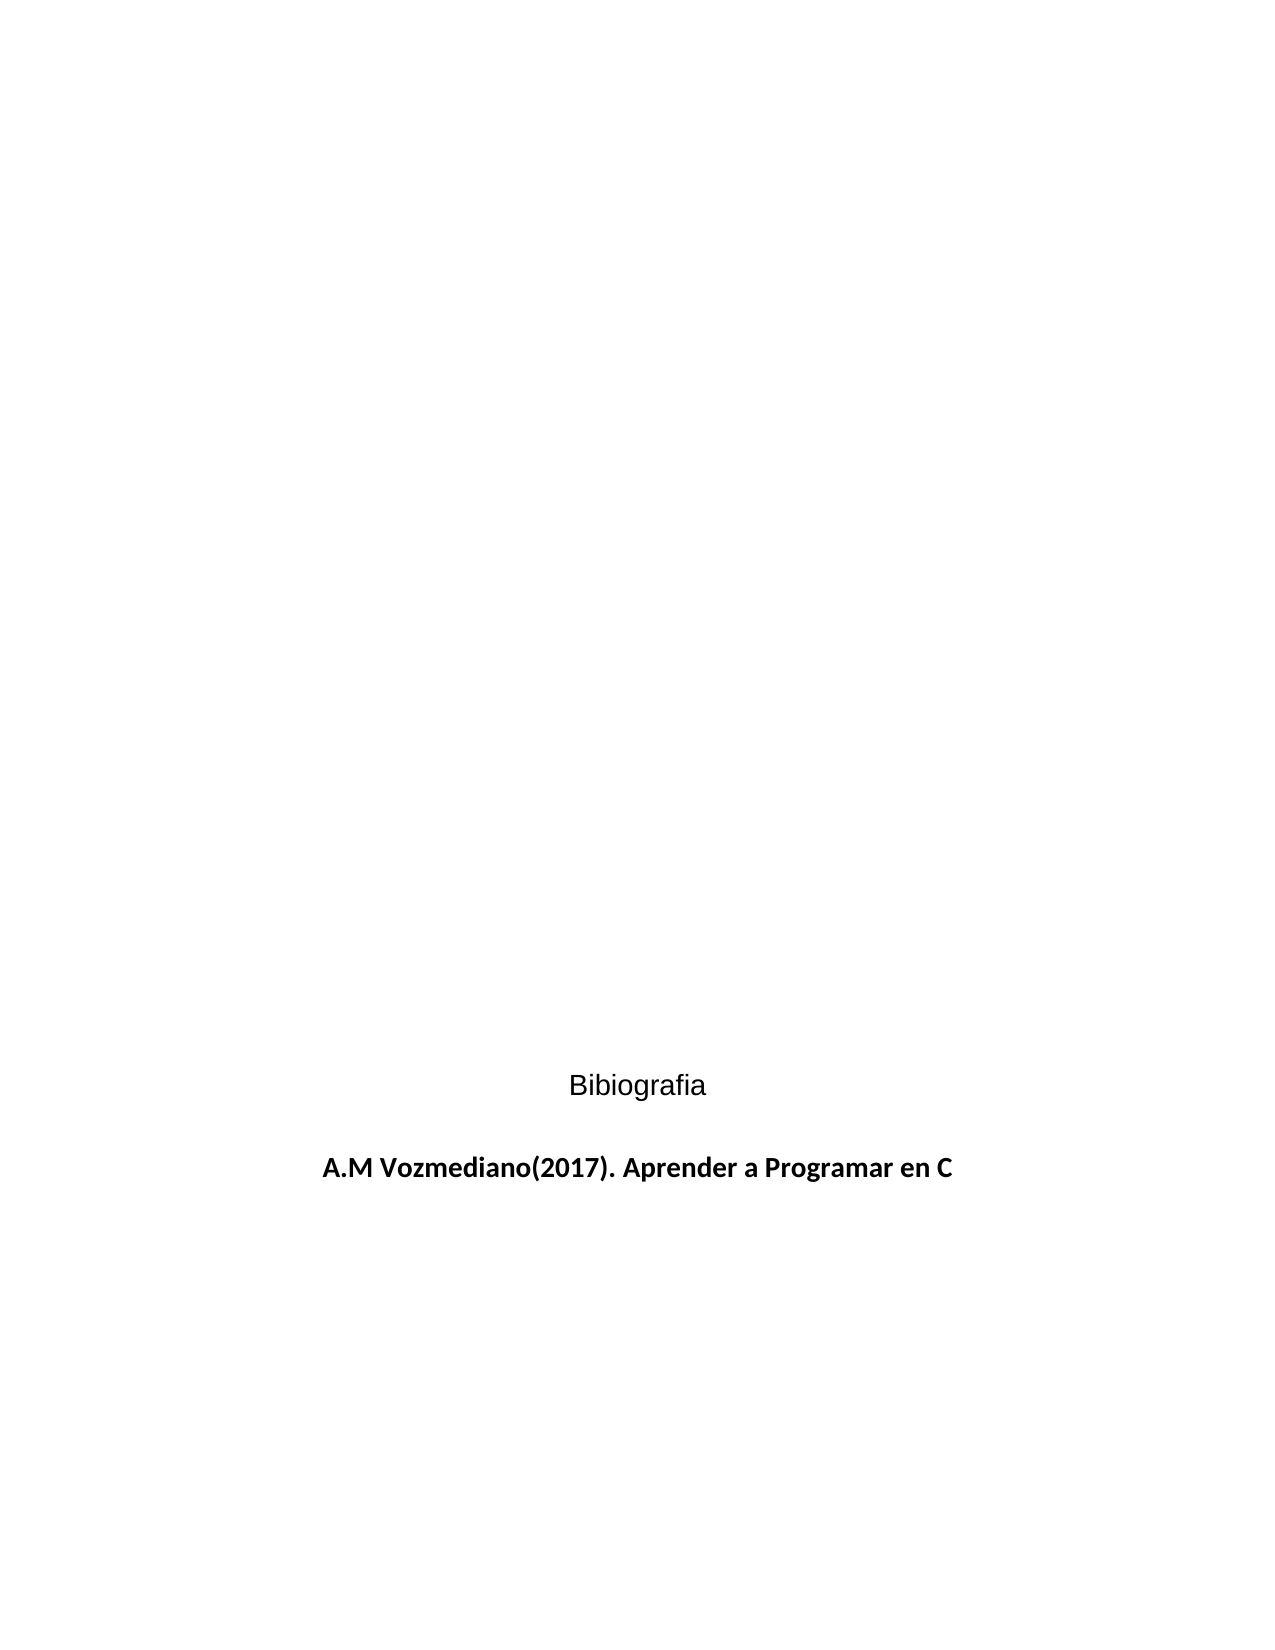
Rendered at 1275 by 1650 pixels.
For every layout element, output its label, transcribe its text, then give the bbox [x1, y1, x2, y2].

subtitle Bibiografia [150, 1068, 1125, 1101]
text A.M Vozmediano(2017). Aprender a Programar en C [150, 1149, 1125, 1184]
